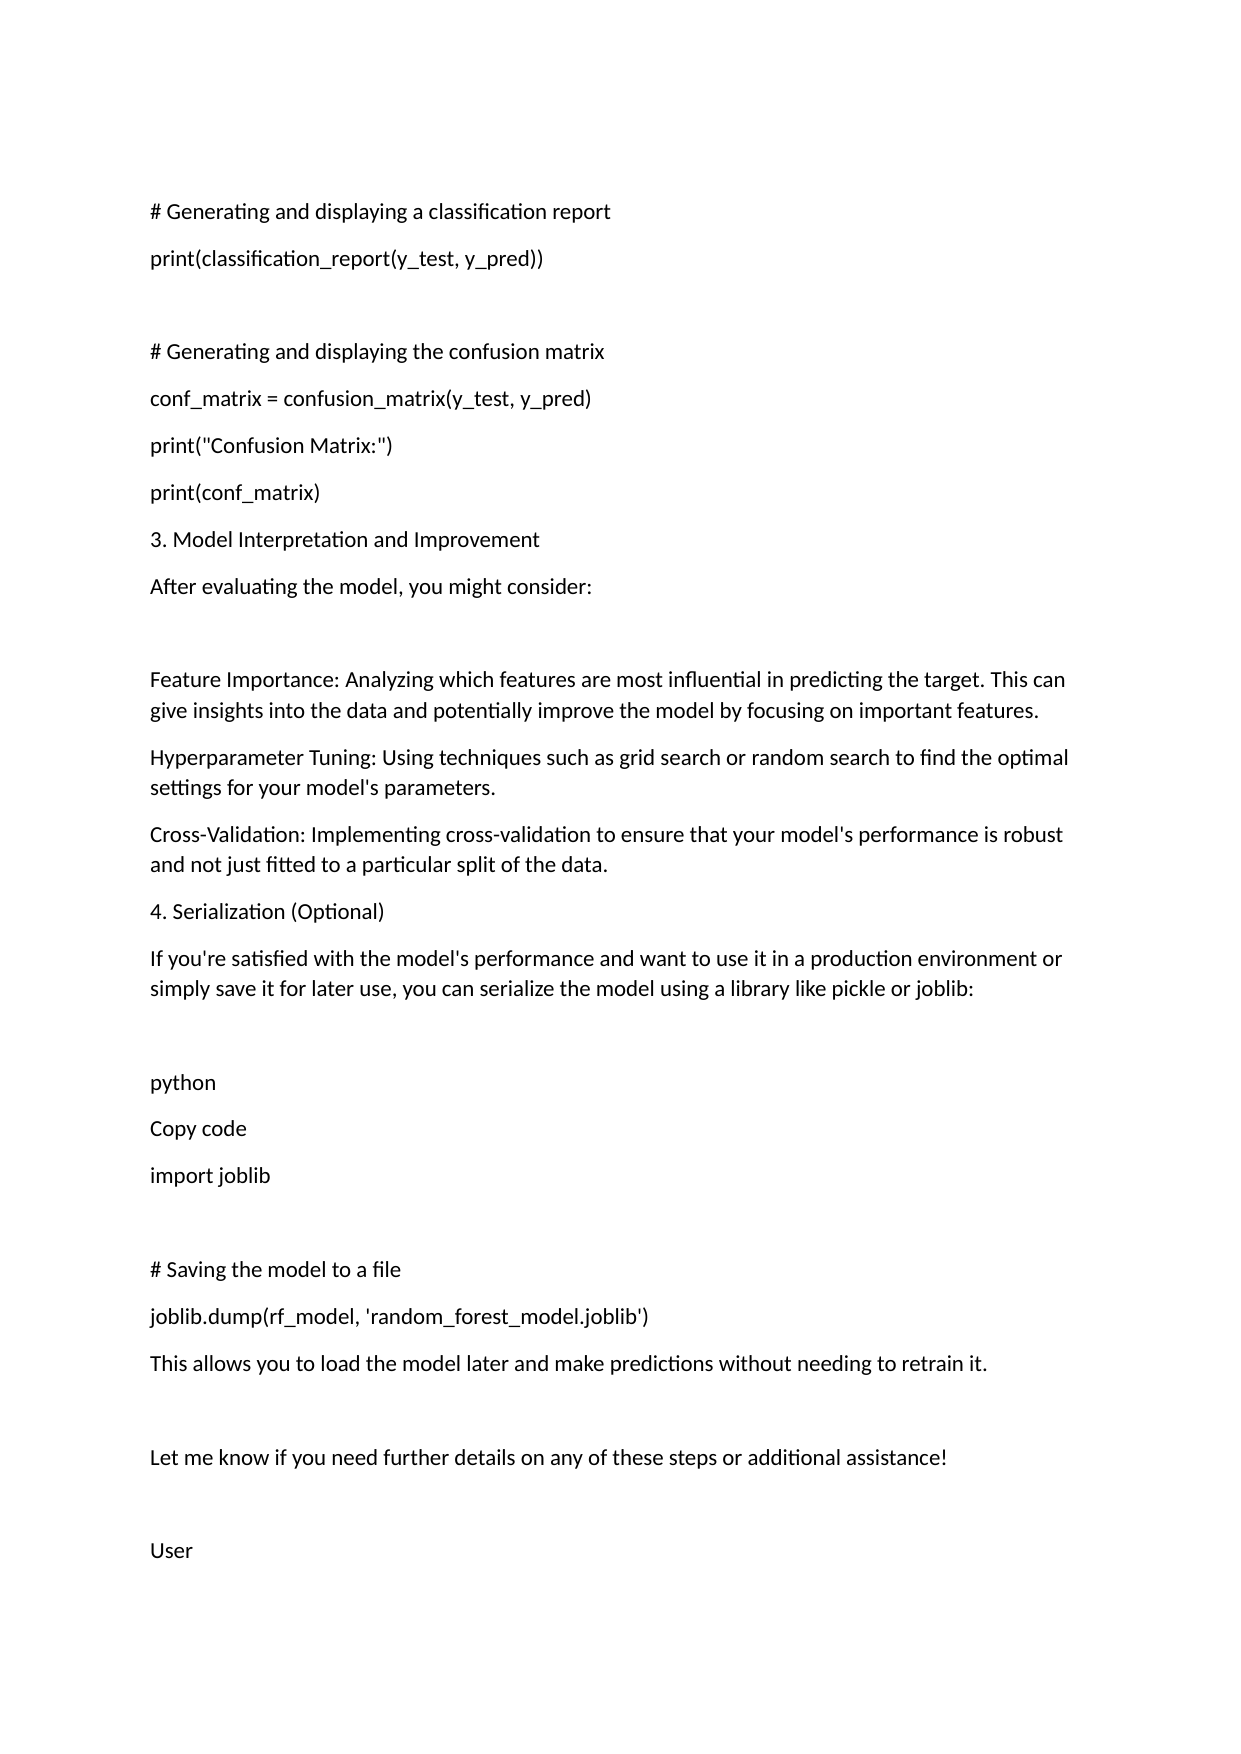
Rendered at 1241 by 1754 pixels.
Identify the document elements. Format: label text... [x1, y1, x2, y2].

text # Generating and displaying the confusion matrix [150, 337, 1090, 366]
text print(conf_matrix) [150, 478, 1090, 506]
text # Generating and displaying a classification report [150, 197, 1090, 225]
text 3. Model Interpretation and Improvement [150, 525, 1090, 553]
text Feature Importance: Analyzing which features are most influential in predicting the target. This can give insights into the data and potentially improve the model by focusing on important features. [150, 666, 1090, 724]
text print("Confusion Matrix:") [150, 431, 1090, 459]
text Hyperparameter Tuning: Using techniques such as grid search or random search to find the optimal settings for your model's parameters. [150, 743, 1090, 801]
text Let me know if you need further details on any of these steps or additional assistance! [150, 1443, 1090, 1471]
text After evaluating the model, you might consider: [150, 572, 1090, 600]
text 4. Serialization (Optional) [150, 897, 1090, 925]
text conf_matrix = confusion_matrix(y_test, y_pred) [150, 384, 1090, 412]
text Copy code [150, 1114, 1090, 1143]
text Cross-Validation: Implementing cross-validation to ensure that your model's performance is robust and not just fitted to a particular split of the data. [150, 820, 1090, 878]
text import joblib [150, 1161, 1090, 1189]
text This allows you to load the model later and make predictions without needing to retrain it. [150, 1349, 1090, 1377]
text python [150, 1068, 1090, 1096]
text # Saving the model to a file [150, 1255, 1090, 1283]
text User [150, 1536, 1090, 1564]
text joblib.dump(rf_model, 'random_forest_model.joblib') [150, 1302, 1090, 1330]
text If you're satisfied with the model's performance and want to use it in a production environment or simply save it for later use, you can serialize the model using a library like pickle or joblib: [150, 944, 1090, 1002]
text print(classification_report(y_test, y_pred)) [150, 244, 1090, 272]
